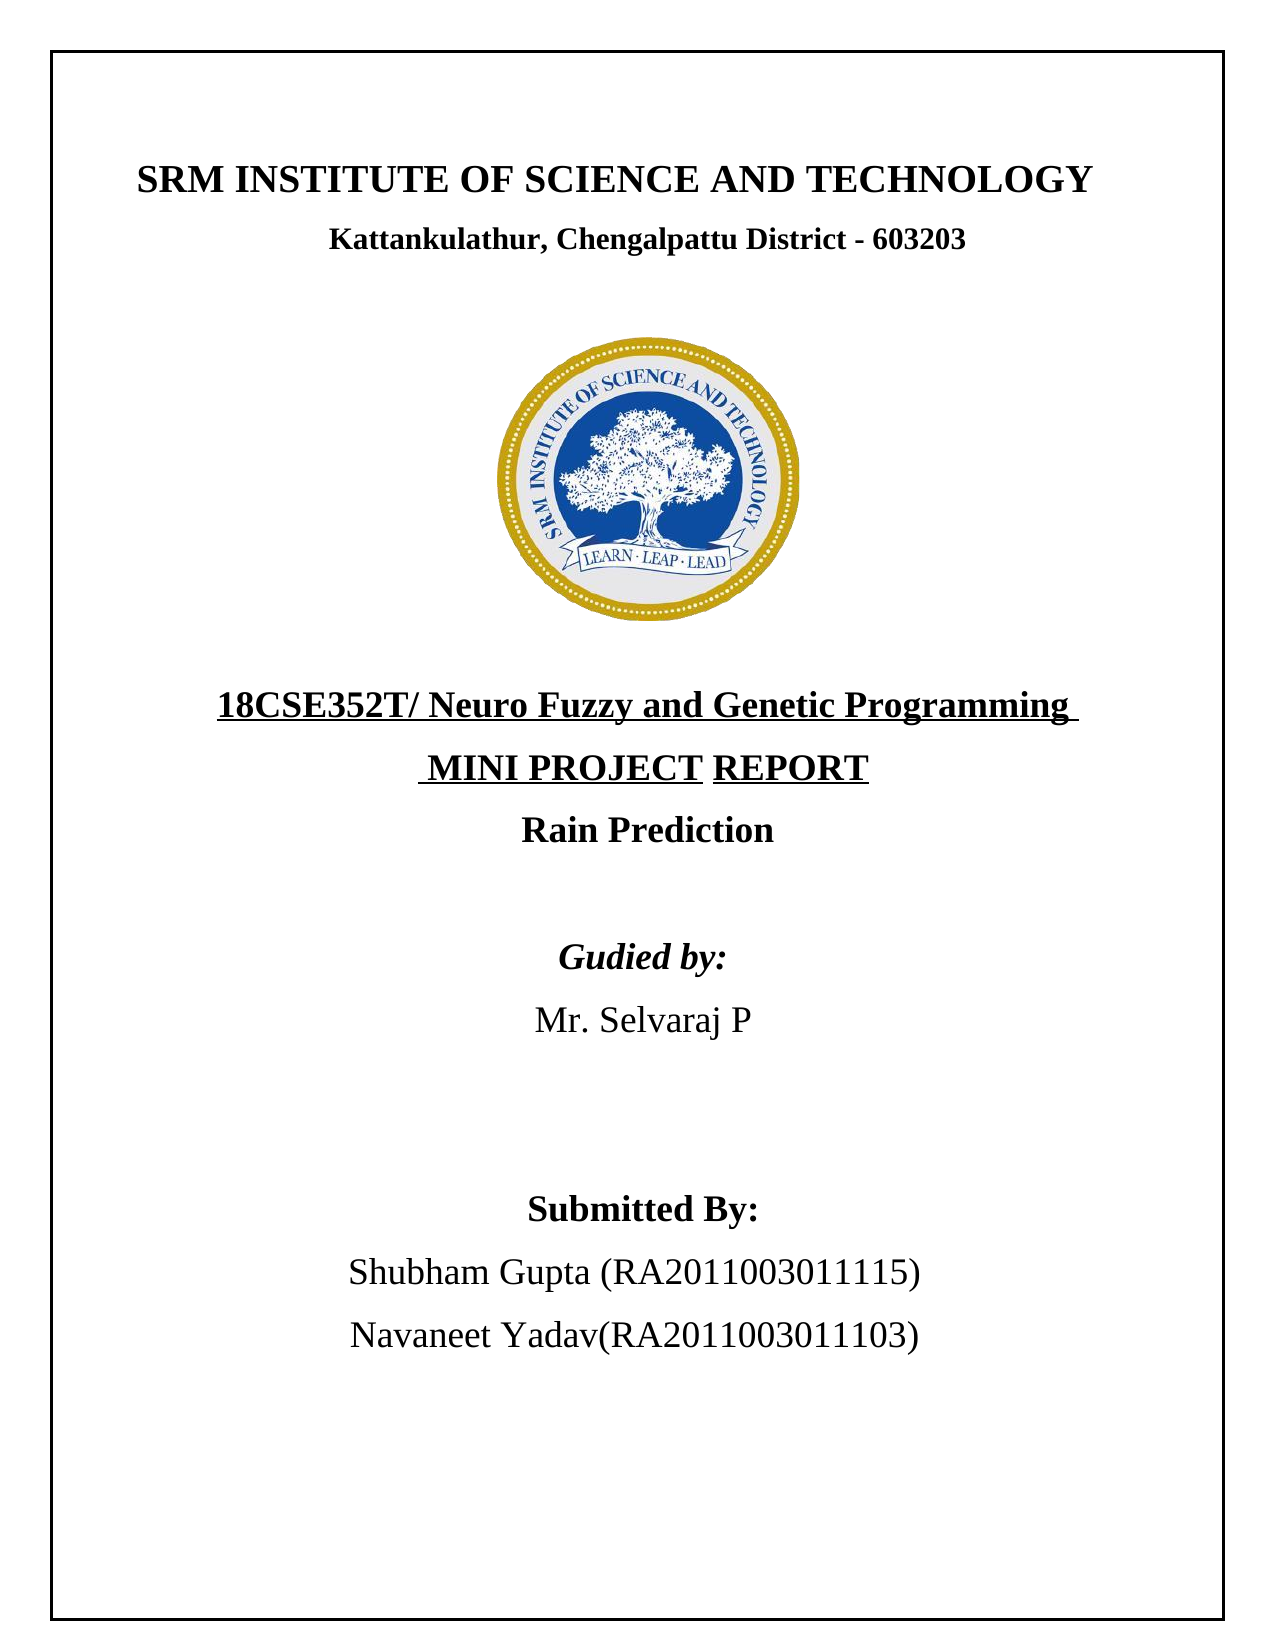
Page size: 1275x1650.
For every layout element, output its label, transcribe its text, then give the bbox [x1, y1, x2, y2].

text MINI PROJECT REPORT [128, 745, 1158, 788]
text Submitted By: [128, 1187, 1158, 1230]
text Rain Prediction [137, 808, 1158, 851]
text Navaneet Yadav(RA2011003011103) [128, 1312, 1065, 1355]
text Kattankulathur, Chengalpattu District - 603203 [136, 221, 1158, 257]
text SRM INSTITUTE OF SCIENCE AND TECHNOLOGY [136, 156, 1158, 201]
text Shubham Gupta (RA2011003011115) [128, 1249, 1065, 1293]
text Mr. Selvaraj P [128, 998, 1158, 1041]
text 18CSE352T/ Neuro Fuzzy and Genetic Programming [128, 682, 1158, 725]
picture [497, 337, 800, 621]
text Gudied by: [128, 935, 1158, 978]
